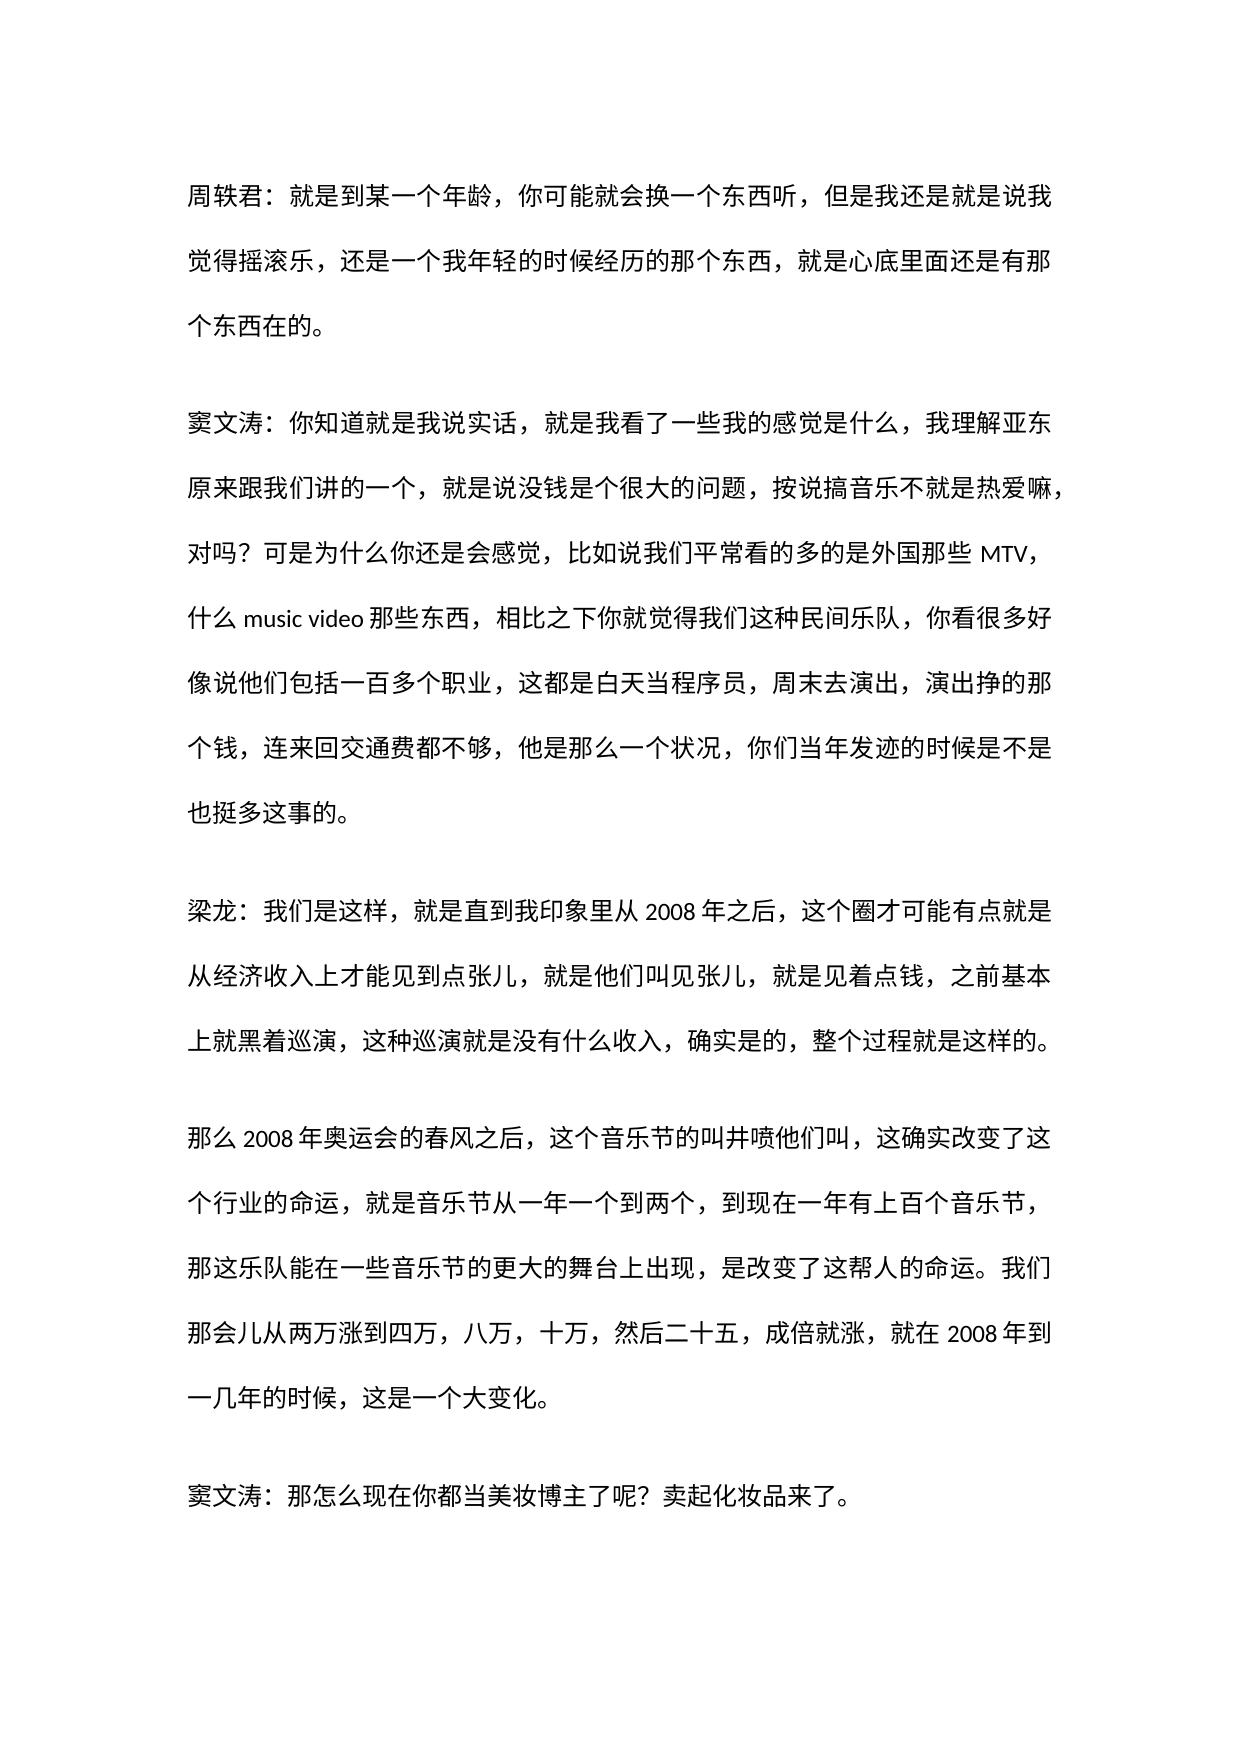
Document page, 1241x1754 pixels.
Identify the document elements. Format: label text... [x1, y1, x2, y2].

text 窦文涛：你知道就是我说实话，就是我看了一些我的感觉是什么，我理解亚东原来跟我们讲的一个，就是说没钱是个很大的问题，按说搞音乐不就是热爱嘛，对吗？可是为什么你还是会感觉，比如说我们平常看的多的是外国那些MTV，什么music video那些东西，相比之下你就觉得我们这种民间乐队，你看很多好像说他们包括一百多个职业，这都是白天当程序员，周末去演出，演出挣的那个钱，连来回交通费都不够，他是那么一个状况，你们当年发迹的时候是不是也挺多这事的。 [187, 389, 1053, 844]
text 那么2008年奥运会的春风之后，这个音乐节的叫井喷他们叫，这确实改变了这个行业的命运，就是音乐节从一年一个到两个，到现在一年有上百个音乐节，那这乐队能在一些音乐节的更大的舞台上出现，是改变了这帮人的命运。我们那会儿从两万涨到四万，八万，十万，然后二十五，成倍就涨，就在2008年到一几年的时候，这是一个大变化。 [187, 1104, 1053, 1429]
text 周轶君：就是到某一个年龄，你可能就会换一个东西听，但是我还是就是说我觉得摇滚乐，还是一个我年轻的时候经历的那个东西，就是心底里面还是有那个东西在的。 [187, 162, 1053, 357]
text 窦文涛：那怎么现在你都当美妆博主了呢？卖起化妆品来了。 [187, 1462, 1053, 1527]
text 梁龙：我们是这样，就是直到我印象里从2008年之后，这个圈才可能有点就是从经济收入上才能见到点张儿，就是他们叫见张儿，就是见着点钱，之前基本上就黑着巡演，这种巡演就是没有什么收入，确实是的，整个过程就是这样的。 [187, 877, 1053, 1072]
